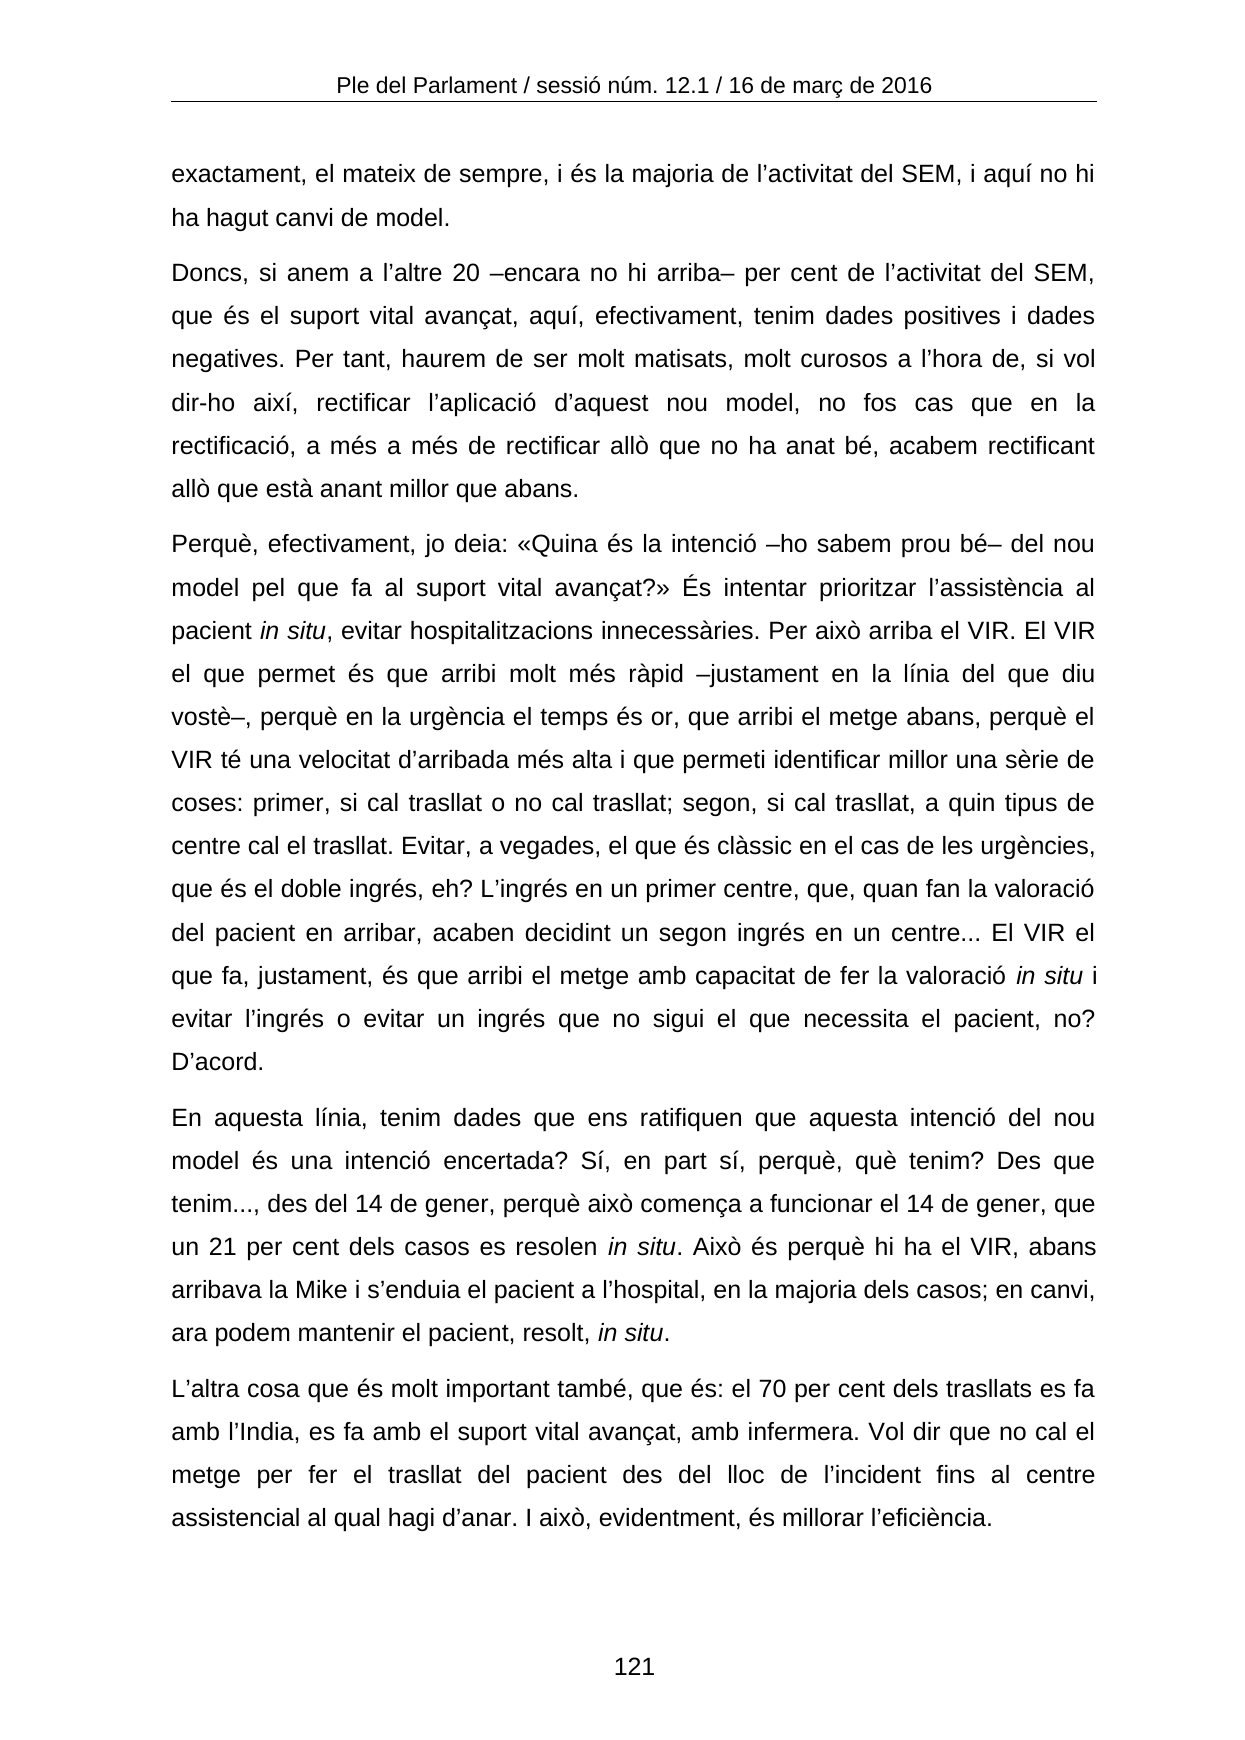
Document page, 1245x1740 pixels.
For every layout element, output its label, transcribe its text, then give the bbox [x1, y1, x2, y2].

text Perquè, efectivament, jo deia: «Quina és la intenció –ho sabem prou bé– del nou model pel que fa al suport vital avançat?» És intentar prioritzar l’assistència al pacient in situ, evitar hospitalitzacions innecessàries. Per això arriba el VIR. El VIR el que permet és que arribi molt més ràpid –justament en la línia del que diu vostè–, perquè en la urgència el temps és or, que arribi el metge abans, perquè el VIR té una velocitat d’arribada més alta i que permeti identificar millor una sèrie de coses: primer, si cal trasllat o no cal trasllat; segon, si cal trasllat, a quin tipus de centre cal el trasllat. Evitar, a vegades, el que és clàssic en el cas de les urgències, que és el doble ingrés, eh? L’ingrés en un primer centre, que, quan fan la valoració del pacient en arribar, acaben decidint un segon ingrés en un centre... El VIR el que fa, justament, és que arribi el metge amb capacitat de fer la valoració in situ i evitar l’ingrés o evitar un ingrés que no sigui el que necessita el pacient, no? D’acord. [171, 529, 1097, 1076]
text Doncs, si anem a l’altre 20 –encara no hi arriba– per cent de l’activitat del SEM, que és el suport vital avançat, aquí, efectivament, tenim dades positives i dades negatives. Per tant, haurem de ser molt matisats, molt curosos a l’hora de, si vol dir-ho així, rectificar l’aplicació d’aquest nou model, no fos cas que en la rectificació, a més a més de rectificar allò que no ha anat bé, acabem rectificant allò que està anant millor que abans. [171, 258, 1097, 503]
text L’altra cosa que és molt important també, que és: el 70 per cent dels trasllats es fa amb l’India, es fa amb el suport vital avançat, amb infermera. Vol dir que no cal el metge per fer el trasllat del pacient des del lloc de l’incident fins al centre assistencial al qual hagi d’anar. I això, evidentment, és millorar l’eficiència. [171, 1374, 1097, 1532]
text En aquesta línia, tenim dades que ens ratifiquen que aquesta intenció del nou model és una intenció encertada? Sí, en part sí, perquè, què tenim? Des que tenim..., des del 14 de gener, perquè això comença a funcionar el 14 de gener, que un 21 per cent dels casos es resolen in situ. Això és perquè hi ha el VIR, abans arribava la Mike i s’enduia el pacient a l’hospital, en la majoria dels casos; en canvi, ara podem mantenir el pacient, resolt, in situ. [171, 1103, 1097, 1347]
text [171, 159, 1097, 231]
